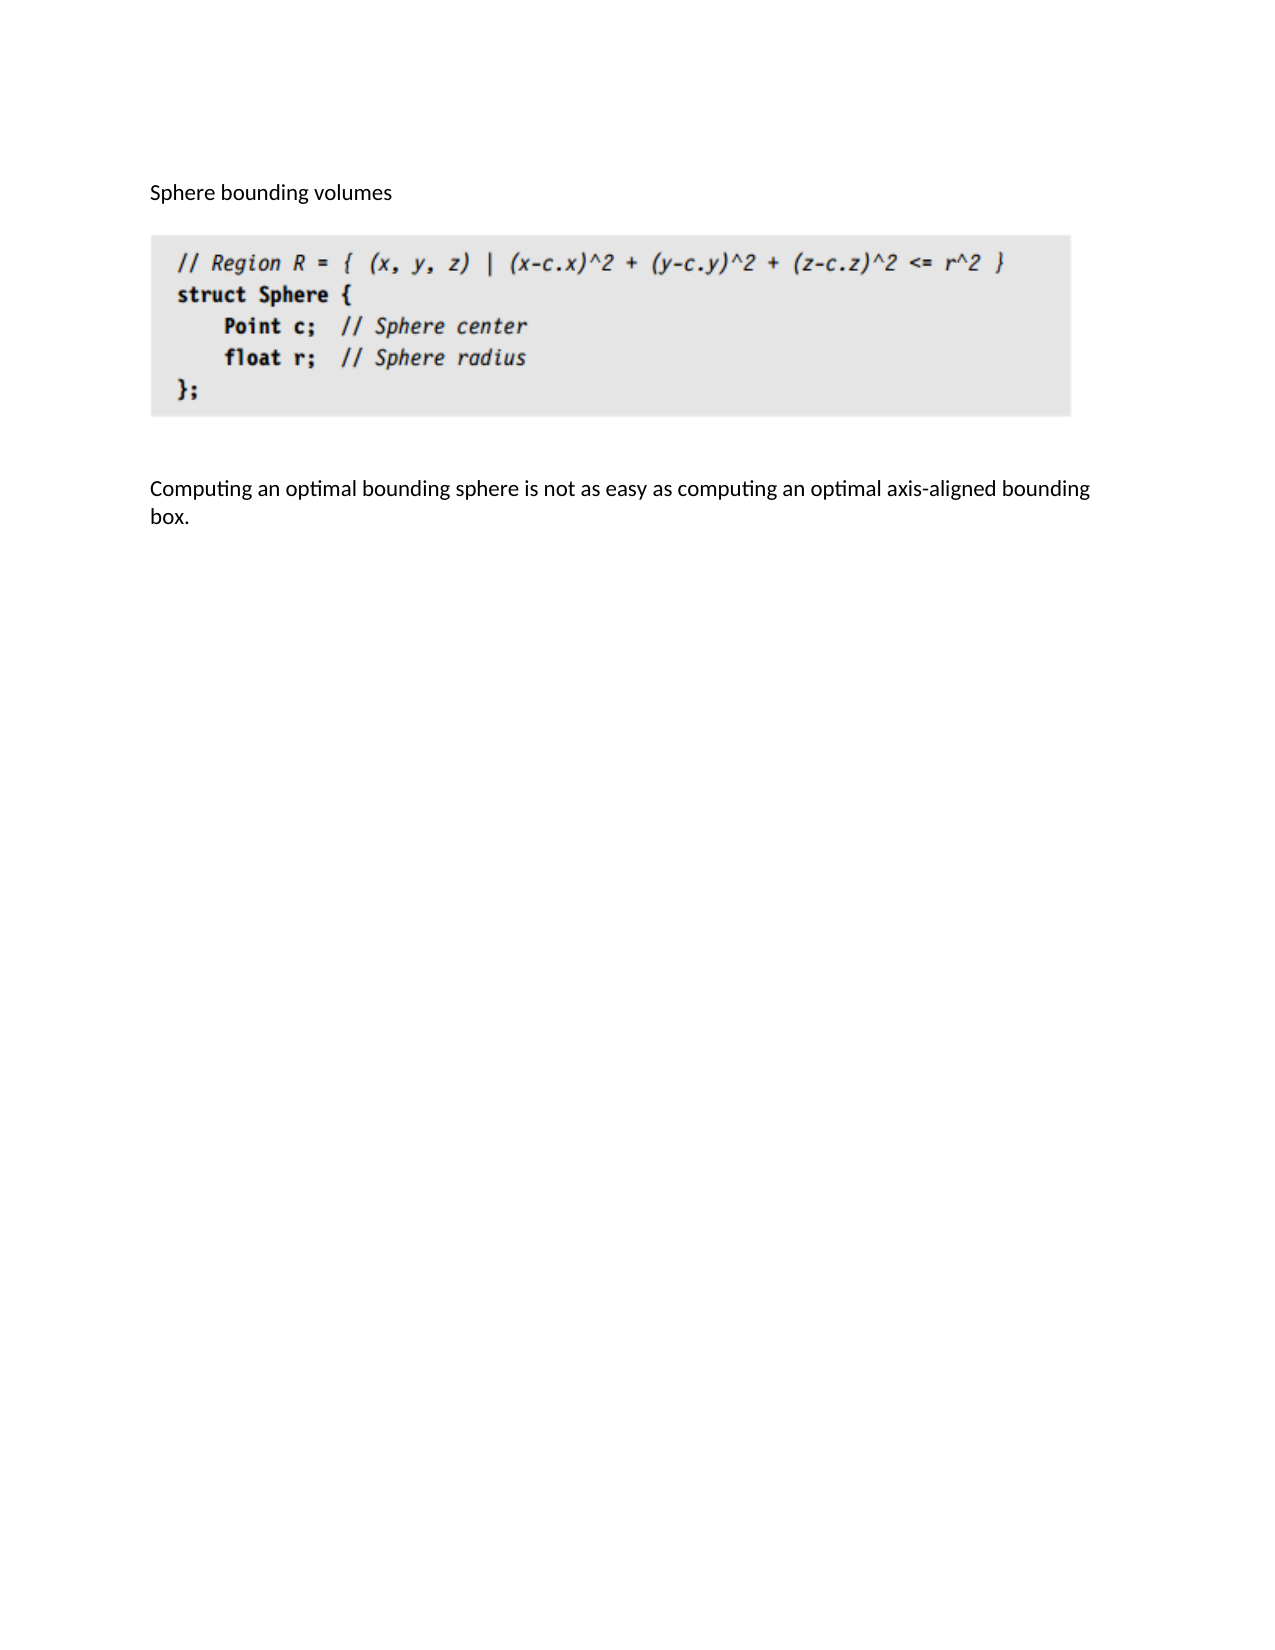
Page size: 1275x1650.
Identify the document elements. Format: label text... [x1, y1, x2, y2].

picture [150, 234, 1072, 419]
text Sphere bounding volumes [150, 178, 1125, 206]
text Computing an optimal bounding sphere is not as easy as computing an optimal axis-aligned bounding box. [150, 474, 1125, 531]
